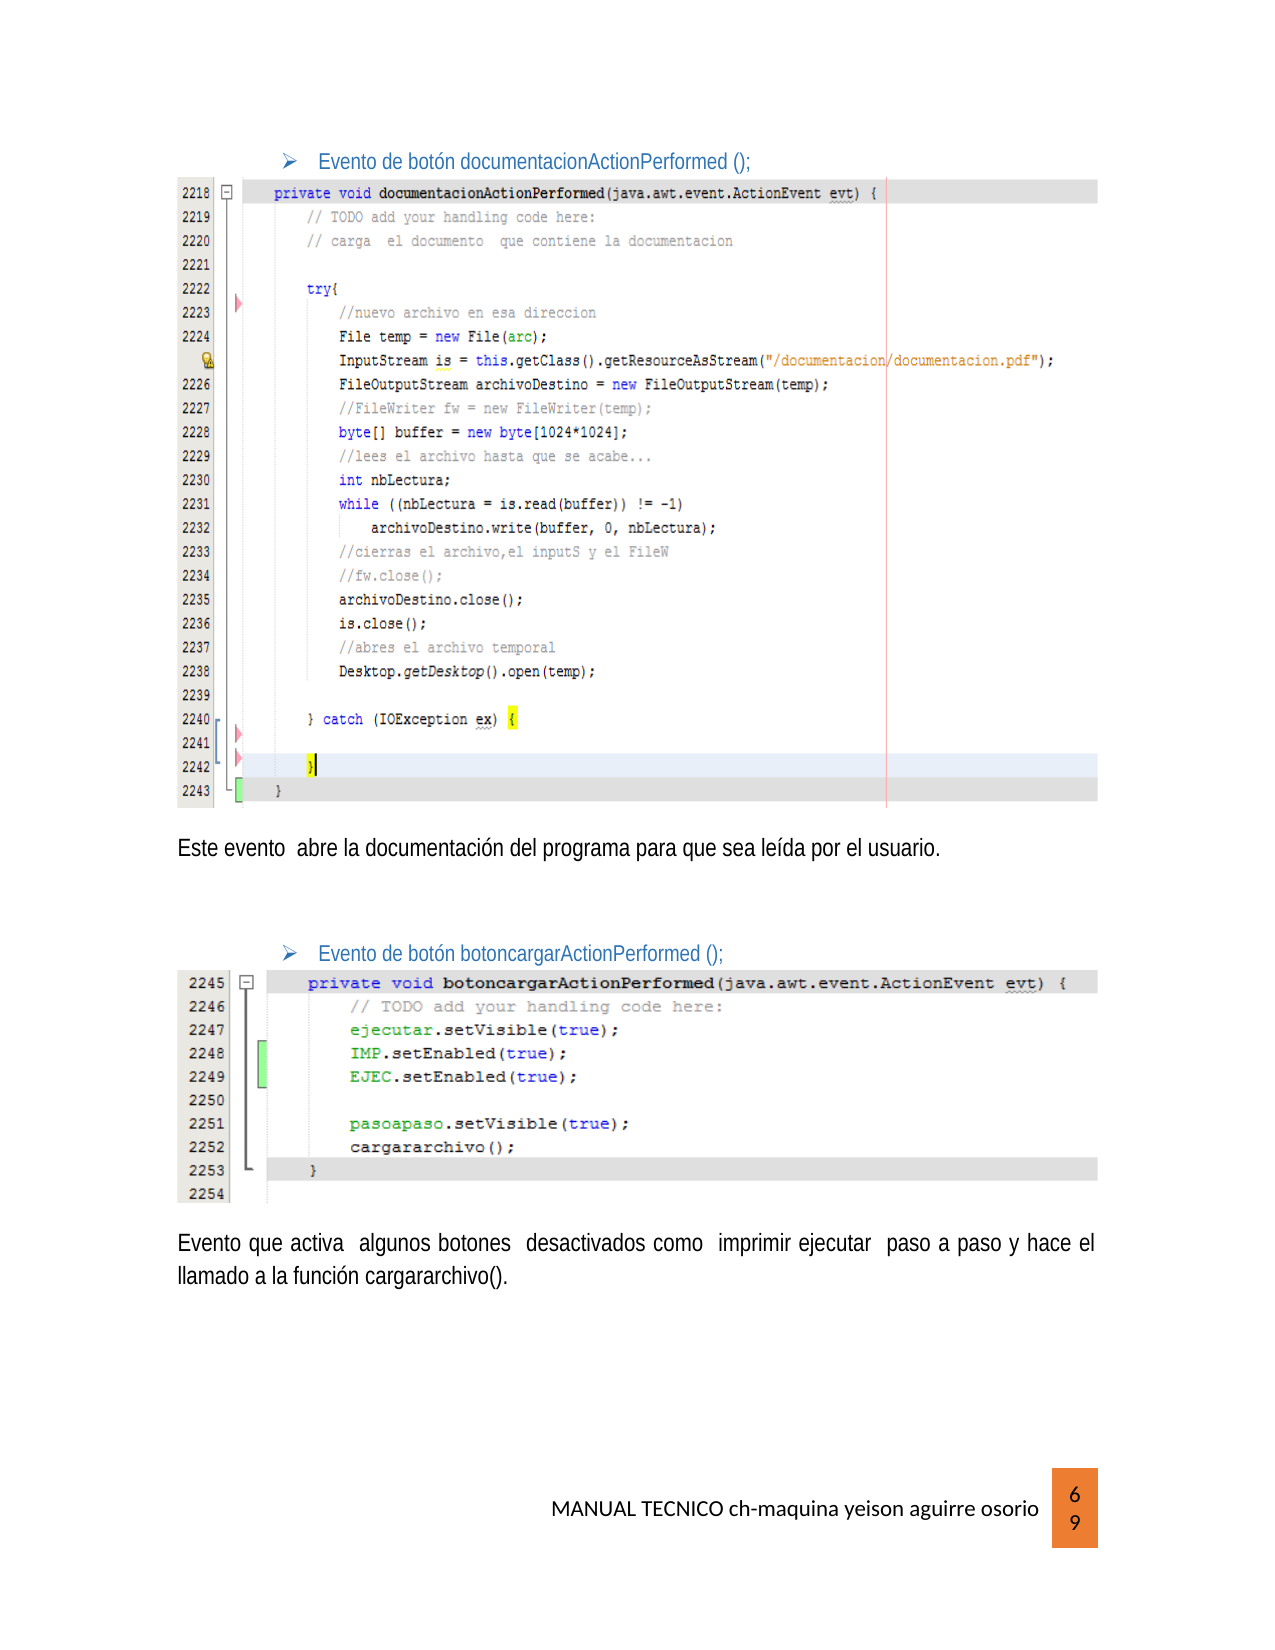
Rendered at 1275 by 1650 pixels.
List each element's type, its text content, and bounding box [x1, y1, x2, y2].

text Este evento abre la documentación del programa para que sea leída por el usuario. [177, 832, 1098, 861]
subtitle Evento de botón documentacionActionPerformed (); [281, 148, 1098, 174]
picture [177, 970, 1098, 1203]
picture [177, 177, 1098, 808]
text Evento que activa algunos botones desactivados como imprimir ejecutar paso a paso y hace el llamado a la función cargararchivo(). [177, 1228, 1098, 1289]
subtitle Evento de botón botoncargarActionPerformed (); [281, 940, 1098, 966]
